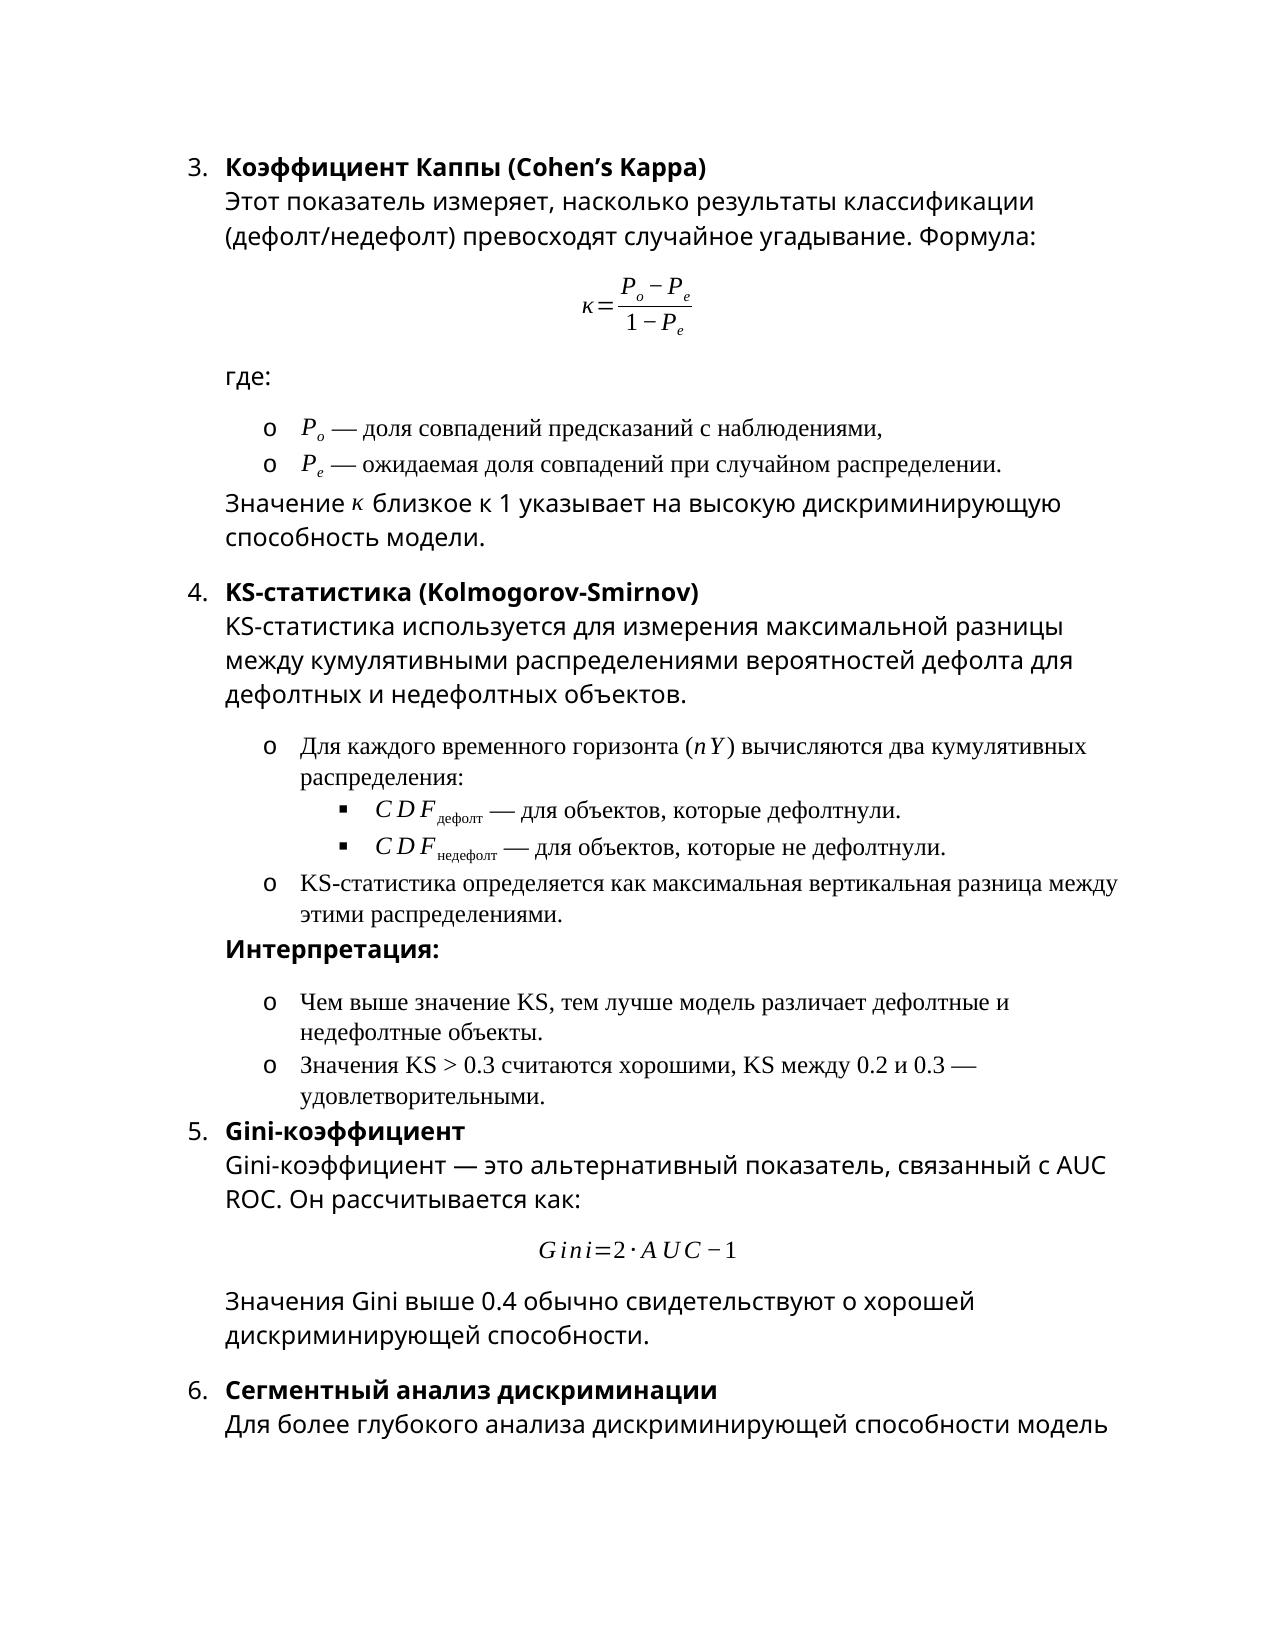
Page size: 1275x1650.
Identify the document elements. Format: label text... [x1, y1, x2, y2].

list Gini-коэффициент Gini-коэффициент — это альтернативный показатель, связанный с AUC ROC. Он рассчитывается как: [187, 1113, 1125, 1216]
list Значения Gini выше 0.4 обычно свидетельствуют о хорошей дискриминирующей способности. [187, 1284, 1125, 1352]
list Значения KS > 0.3 считаются хорошими, KS между 0.2 и 0.3 — удовлетворительными. [262, 1050, 1125, 1109]
list — для объектов, которые не дефолтнули. [337, 832, 1125, 865]
list Интерпретация: [187, 932, 1125, 966]
list KS-статистика определяется как максимальная вертикальная разница между этими распределениями. [262, 868, 1125, 928]
list Коэффициент Каппы (Cohen’s Kappa) Этот показатель измеряет, насколько результаты классификации (дефолт/недефолт) превосходят случайное угадывание. Формула: [187, 150, 1125, 252]
list где: [187, 358, 1125, 392]
list Чем выше значение KS, тем лучше модель различает дефолтные и недефолтные объекты. [262, 987, 1125, 1046]
list Значение близкое к 1 указывает на высокую дискриминирующую способность модели. [187, 485, 1125, 553]
list — ожидаемая доля совпадений при случайном распределении. [262, 449, 1125, 482]
list Для каждого временного горизонта () вычисляются два кумулятивных распределения: [262, 731, 1125, 791]
list — для объектов, которые дефолтнули. [337, 795, 1125, 828]
list KS-статистика (Kolmogorov-Smirnov) KS-статистика используется для измерения максимальной разницы между кумулятивными распределениями вероятностей дефолта для дефолтных и недефолтных объектов. [187, 574, 1125, 711]
list — доля совпадений предсказаний с наблюдениями, [262, 413, 1125, 445]
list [187, 1373, 1125, 1441]
